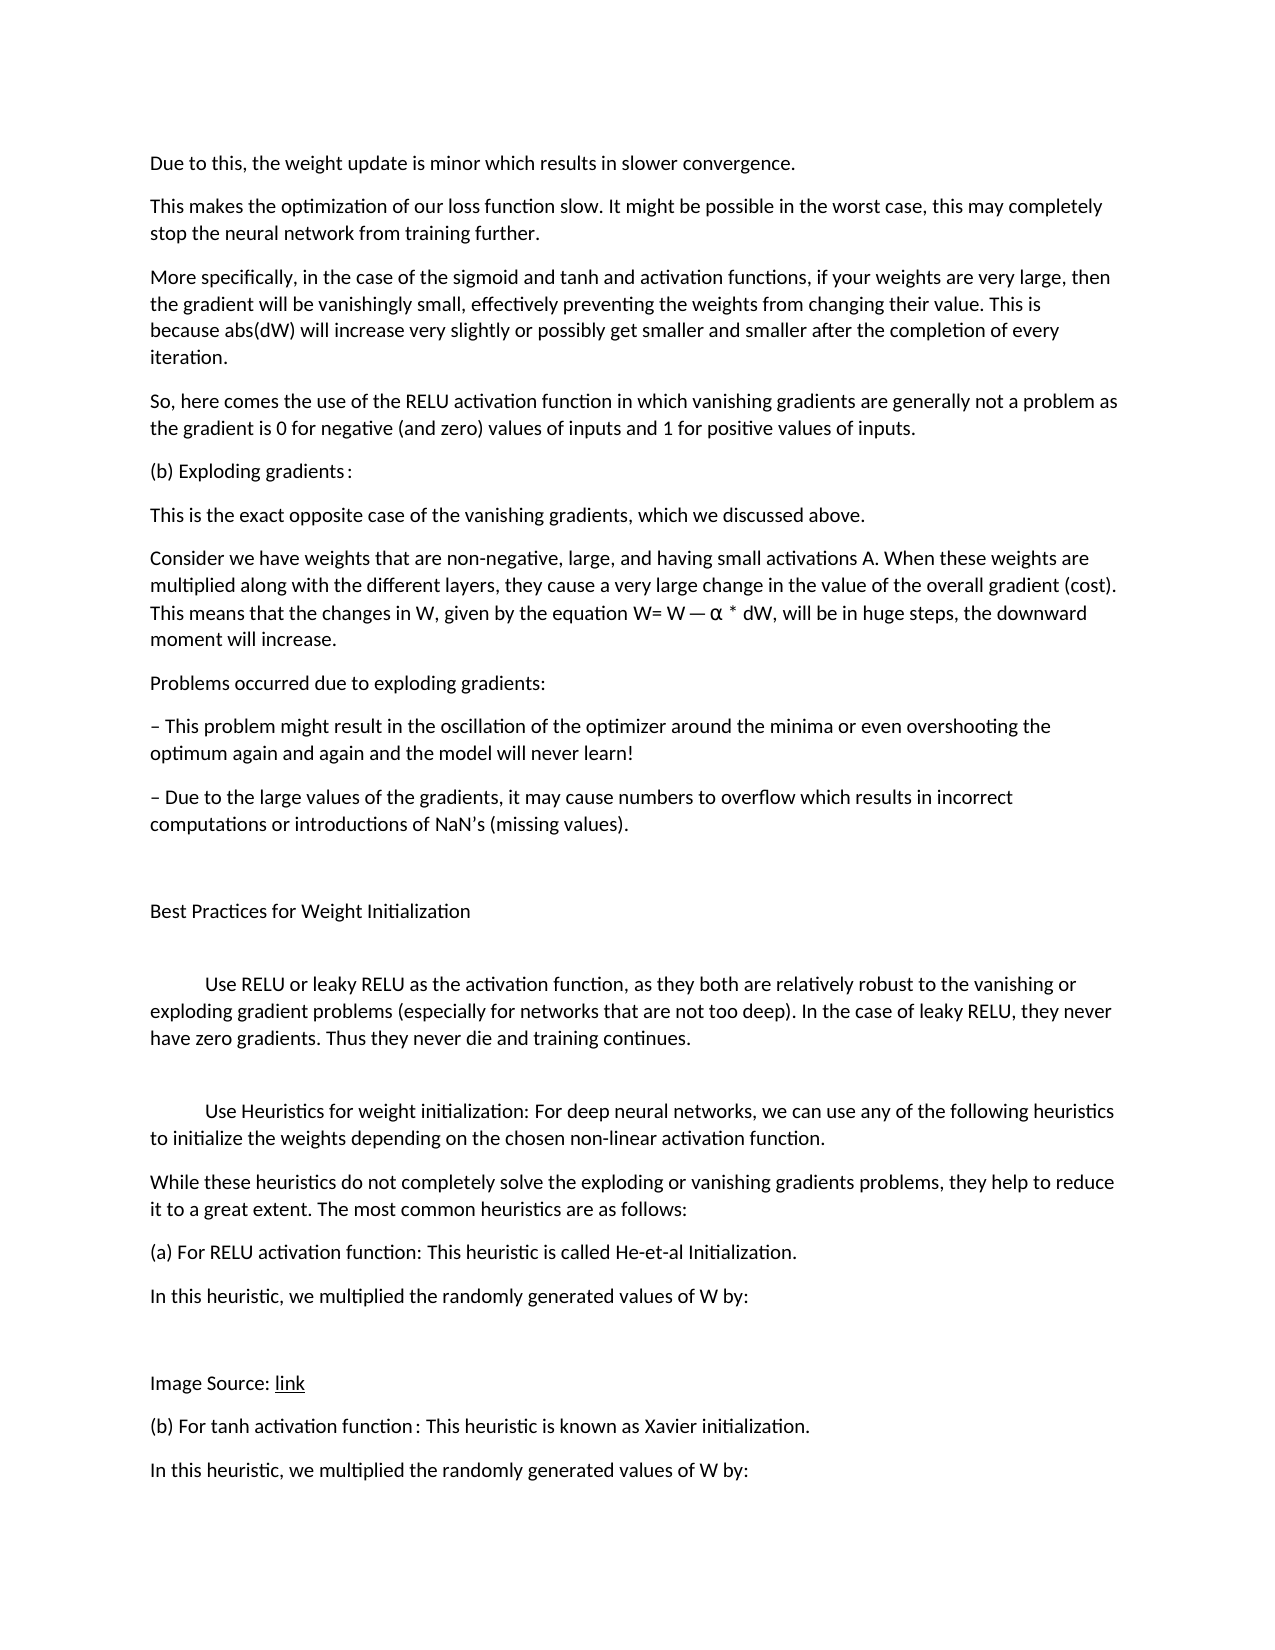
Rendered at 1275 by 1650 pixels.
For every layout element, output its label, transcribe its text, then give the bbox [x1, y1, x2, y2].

text Image Source: link [150, 1370, 1125, 1396]
text While these heuristics do not completely solve the exploding or vanishing gradients problems, they help to reduce it to a great extent. The most common heuristics are as follows: [150, 1169, 1125, 1221]
text Use RELU or leaky RELU as the activation function, as they both are relatively robust to the vanishing or exploding gradient problems (especially for networks that are not too deep). In the case of leaky RELU, they never have zero gradients. Thus they never die and training continues. [150, 942, 1125, 1051]
text Consider we have weights that are non-negative, large, and having small activations A. When these weights are multiplied along with the different layers, they cause a very large change in the value of the overall gradient (cost). This means that the changes in W, given by the equation W= W — ⍺ * dW, will be in huge steps, the downward moment will increase. [150, 546, 1125, 652]
text Problems occurred due to exploding gradients: [150, 670, 1125, 696]
text So, here comes the use of the RELU activation function in which vanishing gradients are generally not a problem as the gradient is 0 for negative (and zero) values of inputs and 1 for positive values of inputs. [150, 388, 1125, 440]
text This makes the optimization of our loss function slow. It might be possible in the worst case, this may completely stop the neural network from training further. [150, 193, 1125, 246]
text Best Practices for Weight Initialization [150, 898, 1125, 923]
text In this heuristic, we multiplied the randomly generated values of W by: [150, 1457, 1125, 1483]
text (b) Exploding gradients : [150, 458, 1125, 484]
text In this heuristic, we multiplied the randomly generated values of W by: [150, 1283, 1125, 1308]
text More specifically, in the case of the sigmoid and tanh and activation functions, if your weights are very large, then the gradient will be vanishingly small, effectively preventing the weights from changing their value. This is because abs(dW) will increase very slightly or possibly get smaller and smaller after the completion of every iteration. [150, 264, 1125, 370]
text Due to this, the weight update is minor which results in slower convergence. [150, 150, 1125, 175]
text – Due to the large values of the gradients, it may cause numbers to overflow which results in incorrect computations or introductions of NaN’s (missing values). [150, 784, 1125, 836]
text This is the exact opposite case of the vanishing gradients, which we discussed above. [150, 502, 1125, 527]
text – This problem might result in the oscillation of the optimizer around the minima or even overshooting the optimum again and again and the model will never learn! [150, 714, 1125, 766]
text (a) For RELU activation function: This heuristic is called He-et-al Initialization. [150, 1239, 1125, 1265]
text (b) For tanh activation function : This heuristic is known as Xavier initialization. [150, 1414, 1125, 1439]
text Use Heuristics for weight initialization: For deep neural networks, we can use any of the following heuristics to initialize the weights depending on the chosen non-linear activation function. [150, 1069, 1125, 1151]
